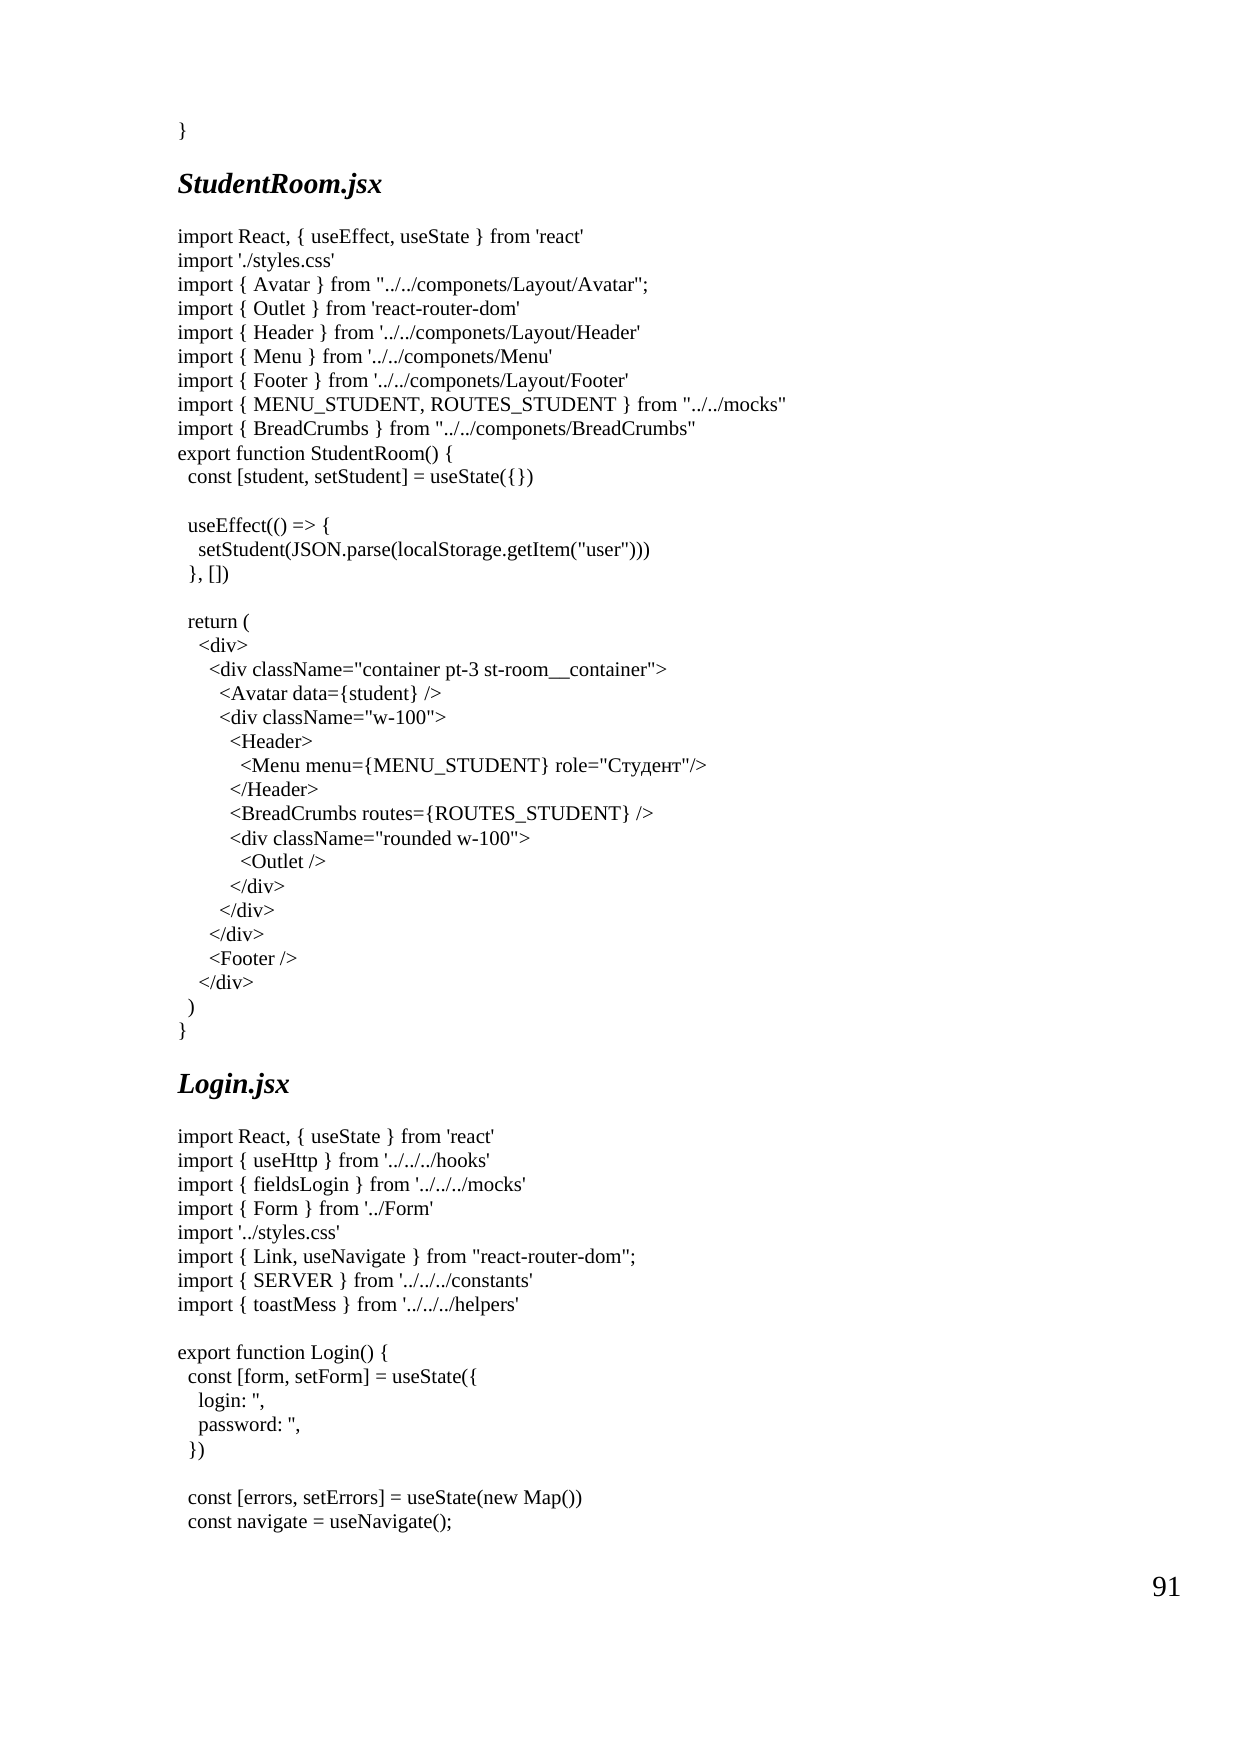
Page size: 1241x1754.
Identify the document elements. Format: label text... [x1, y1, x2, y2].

text const navigate = useNavigate(); [177, 1509, 1181, 1533]
text <Outlet /> [177, 849, 1181, 873]
text import './styles.css' [177, 248, 1181, 272]
text import { Link, useNavigate } from "react-router-dom"; [177, 1244, 1181, 1268]
text import { fieldsLogin } from '../../../mocks' [177, 1172, 1181, 1196]
text } [177, 118, 1181, 142]
text password: '', [177, 1412, 1181, 1436]
text } [177, 1018, 1181, 1042]
text <div> [177, 633, 1181, 657]
text login: '', [177, 1388, 1181, 1412]
text </Header> [177, 777, 1181, 801]
text }) [177, 1436, 1181, 1461]
text return ( [177, 609, 1181, 633]
text setStudent(JSON.parse(localStorage.getItem("user"))) [177, 537, 1181, 561]
text <div className="container pt-3 st-room__container"> [177, 657, 1181, 681]
text import { useHttp } from '../../../hooks' [177, 1148, 1181, 1172]
text <Footer /> [177, 946, 1181, 970]
text import { SERVER } from '../../../constants' [177, 1268, 1181, 1292]
text </div> [177, 898, 1181, 922]
text </div> [177, 873, 1181, 898]
text StudentRoom.jsx [177, 166, 1181, 200]
text import React, { useEffect, useState } from 'react' [177, 224, 1181, 248]
text <div className="w-100"> [177, 705, 1181, 729]
text </div> [177, 970, 1181, 994]
text export function StudentRoom() { [177, 440, 1181, 464]
text import { toastMess } from '../../../helpers' [177, 1292, 1181, 1316]
text import { MENU_STUDENT, ROUTES_STUDENT } from "../../mocks" [177, 392, 1181, 416]
text import { Form } from '../Form' [177, 1196, 1181, 1220]
text </div> [177, 922, 1181, 946]
text ) [177, 994, 1181, 1018]
text import { Avatar } from "../../componets/Layout/Avatar"; [177, 272, 1181, 296]
text useEffect(() => { [177, 513, 1181, 537]
text import { Menu } from '../../componets/Menu' [177, 344, 1181, 368]
text <BreadCrumbs routes={ROUTES_STUDENT} /> [177, 801, 1181, 825]
text import { Header } from '../../componets/Layout/Header' [177, 320, 1181, 344]
text <div className="rounded w-100"> [177, 825, 1181, 849]
text import { Outlet } from 'react-router-dom' [177, 296, 1181, 320]
text export function Login() { [177, 1340, 1181, 1364]
text const [form, setForm] = useState({ [177, 1364, 1181, 1388]
text import { Footer } from '../../componets/Layout/Footer' [177, 368, 1181, 392]
text import { BreadCrumbs } from "../../componets/BreadCrumbs" [177, 416, 1181, 440]
text }, []) [177, 561, 1181, 585]
text const [errors, setErrors] = useState(new Map()) [177, 1484, 1181, 1509]
text import React, { useState } from 'react' [177, 1124, 1181, 1148]
text const [student, setStudent] = useState({}) [177, 464, 1181, 488]
text <Header> [177, 729, 1181, 753]
text <Avatar data={student} /> [177, 681, 1181, 705]
text Login.jsx [177, 1066, 1181, 1099]
text import '../styles.css' [177, 1220, 1181, 1244]
text <Menu menu={MENU_STUDENT} role="Студент"/> [177, 753, 1181, 777]
